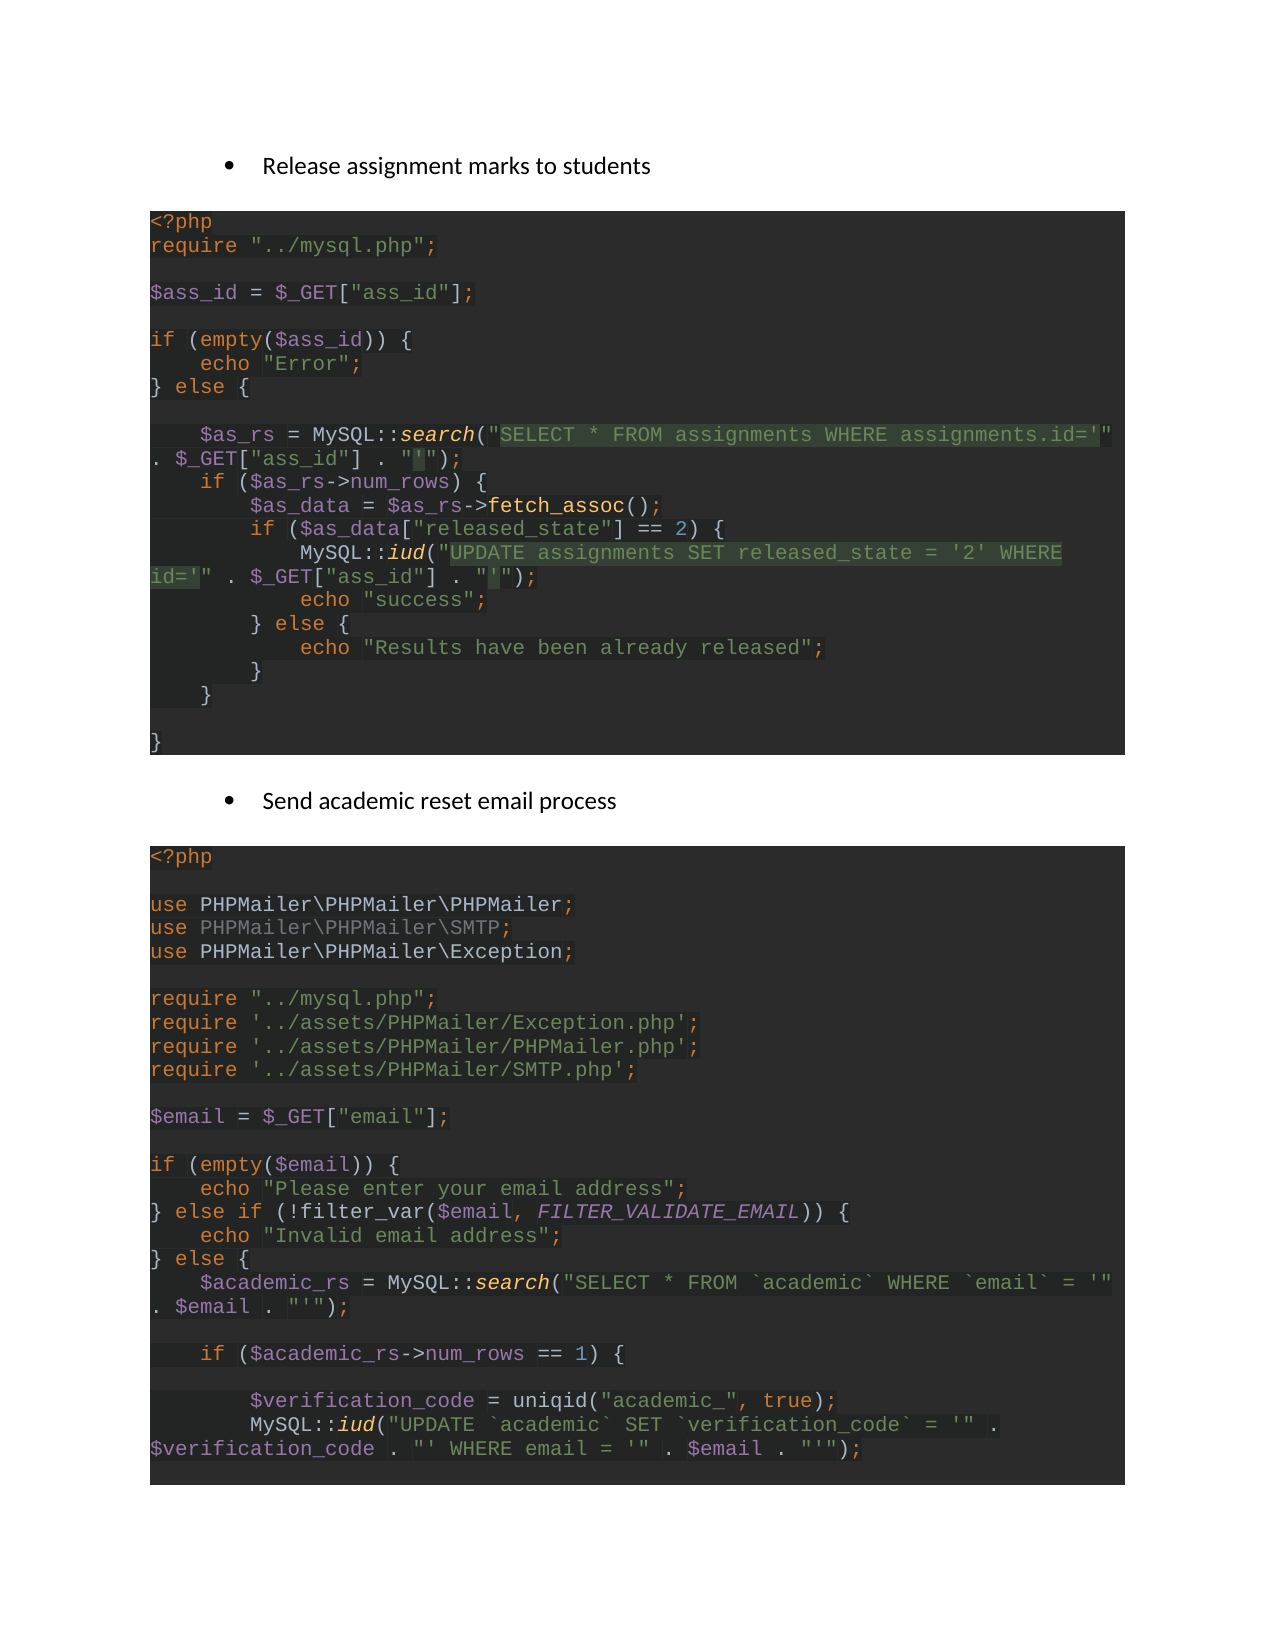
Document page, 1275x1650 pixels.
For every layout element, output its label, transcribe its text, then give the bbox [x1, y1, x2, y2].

list Send academic reset email process [225, 785, 1125, 816]
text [150, 846, 1125, 1485]
text <?php require "../mysql.php"; $ass_id = $_GET["ass_id"]; if (empty($ass_id)) { echo "Error"; } else { $as_rs = MySQL::search("SELECT * FROM assignments WHERE assignments.id='" . $_GET["ass_id"] . "'"); if ($as_rs->num_rows) { $as_data = $as_rs->fetch_assoc(); if ($as_data["released_state"] == 2) { MySQL::iud("UPDATE assignments SET released_state = '2' WHERE id='" . $_GET["ass_id"] . "'"); echo "success"; } else { echo "Results have been already released"; } } } [150, 211, 1125, 755]
list Release assignment marks to students [225, 150, 1125, 181]
